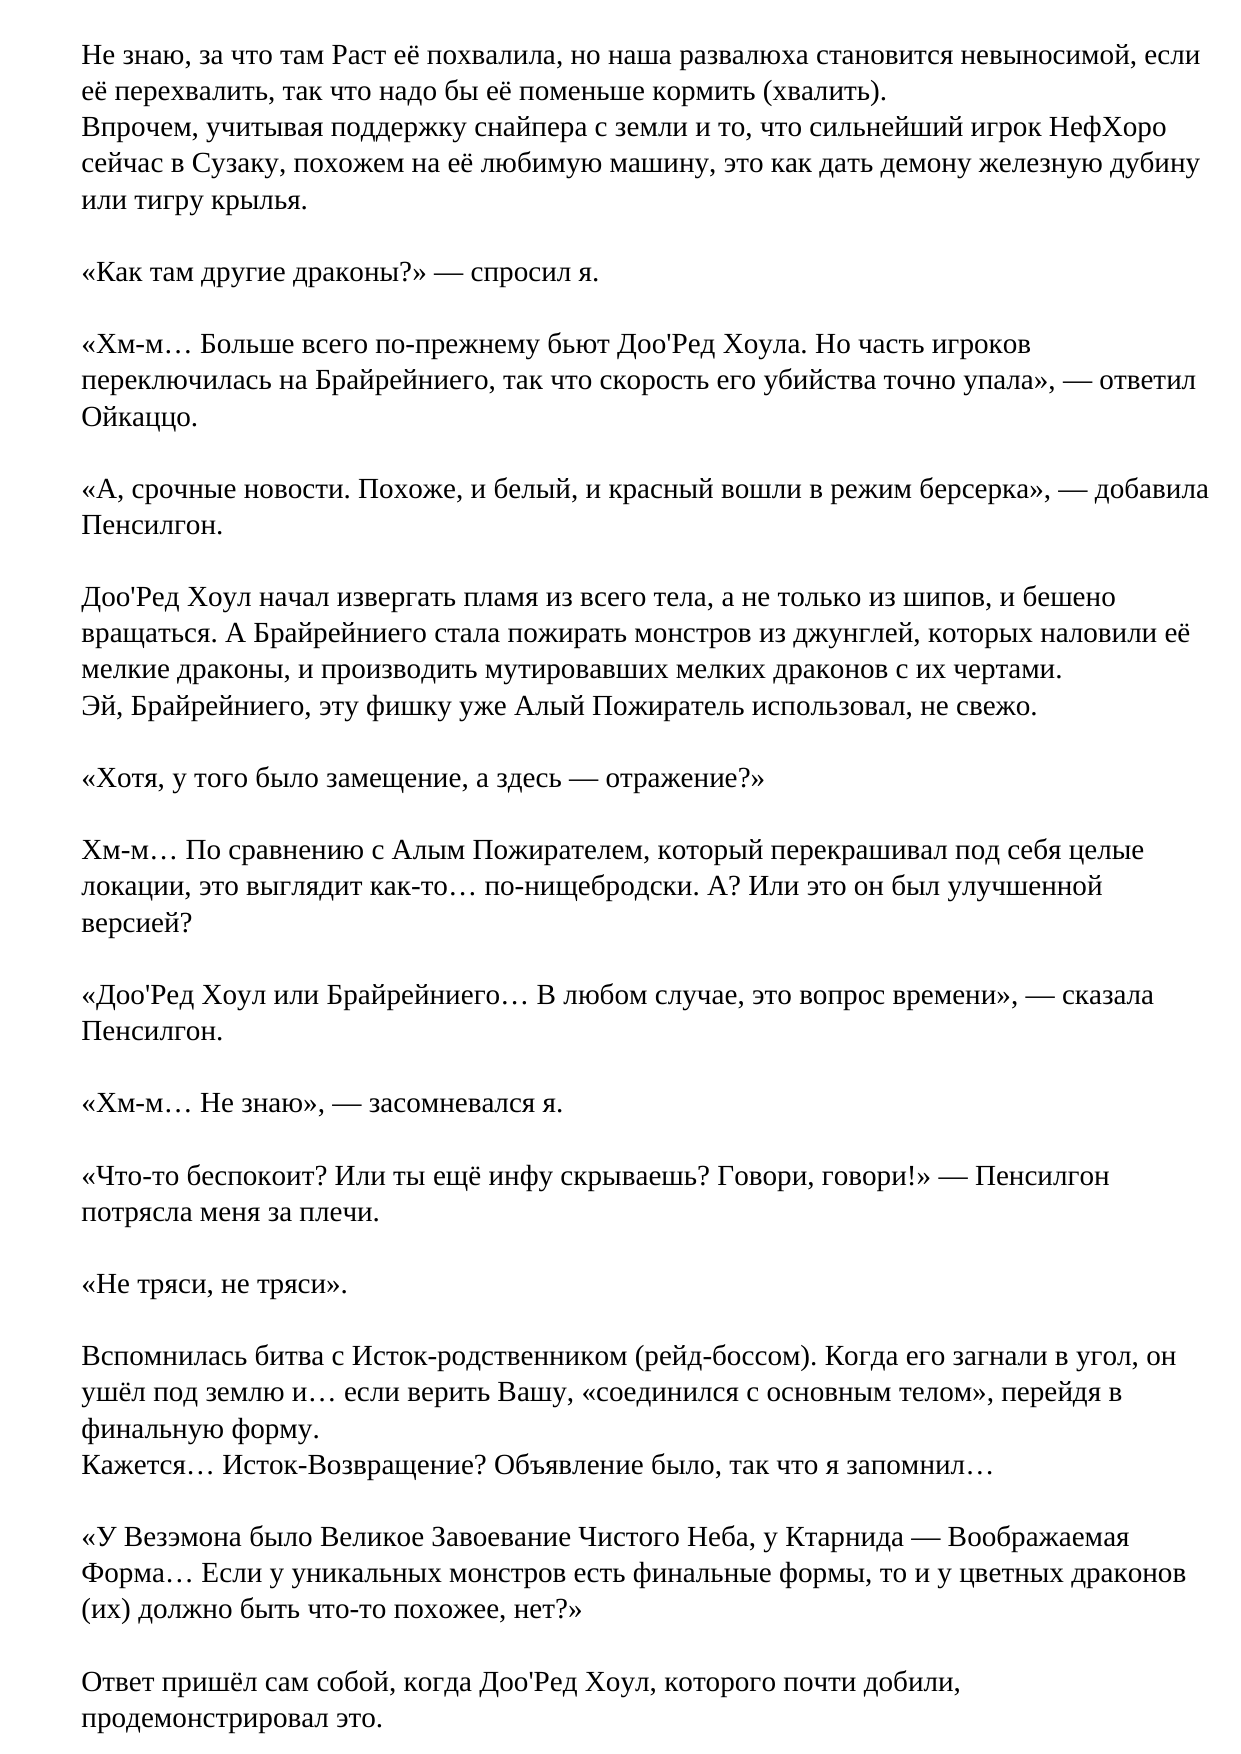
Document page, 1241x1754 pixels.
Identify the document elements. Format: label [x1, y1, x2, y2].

text [81, 37, 1215, 1733]
